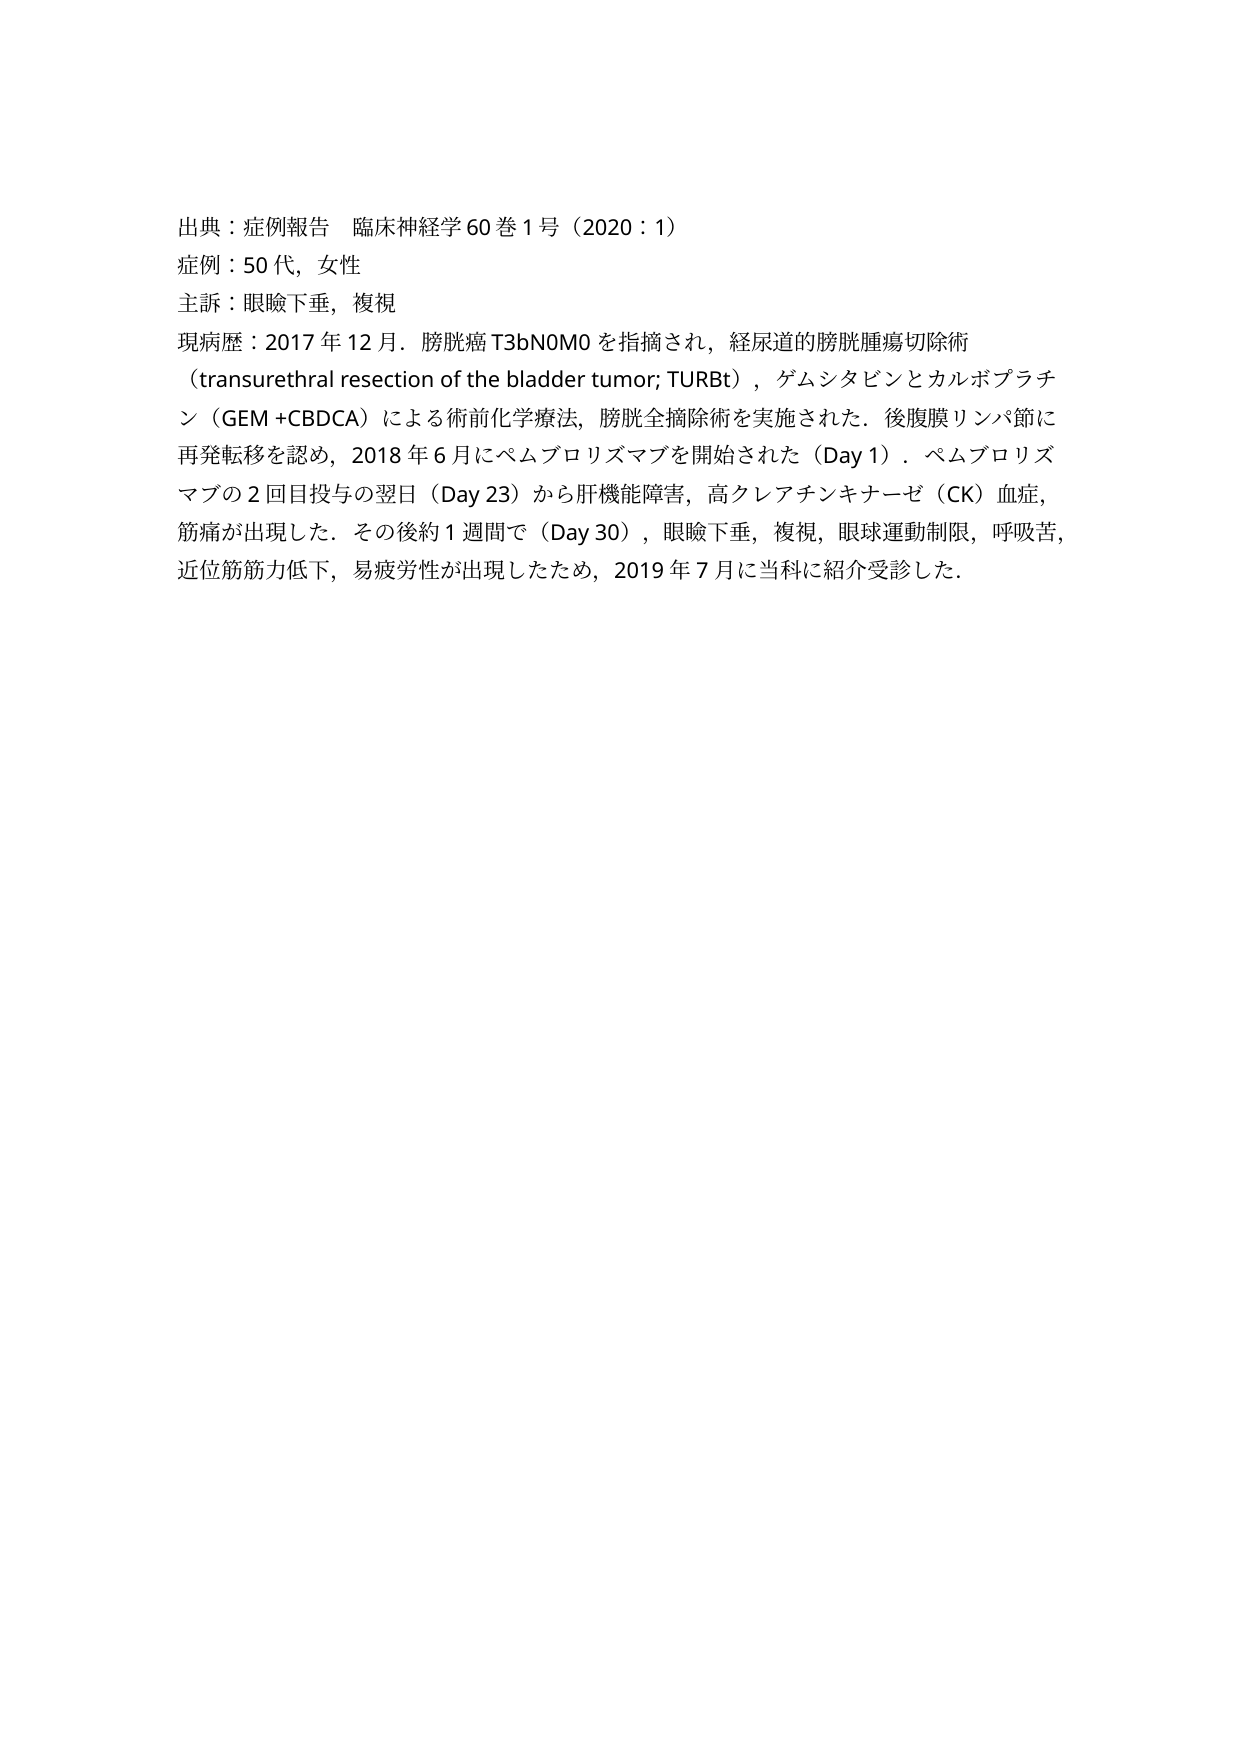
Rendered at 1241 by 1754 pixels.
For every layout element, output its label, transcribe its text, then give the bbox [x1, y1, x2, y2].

text 現病歴：2017 年12 月．膀胱癌T3bN0M0 を指摘され，経尿道的膀胱腫瘍切除術（transurethral resection of the bladder tumor; TURBt），ゲムシタビンとカルボプラチン（GEM +CBDCA）による術前化学療法，膀胱全摘除術を実施された．後腹膜リンパ節に再発転移を認め，2018 年6 月にペムブロリズマブを開始された（Day 1）．ペムブロリズマブの2 回目投与の翌日（Day 23）から肝機能障害，高クレアチンキナーゼ（CK）血症，筋痛が出現した．その後約1 週間で（Day 30），眼瞼下垂，複視，眼球運動制限，呼吸苦，近位筋筋力低下，易疲労性が出現したため，2019 年7 月に当科に紹介受診した． [177, 321, 1063, 588]
text 症例：50 代，女性 [177, 245, 1063, 283]
text 出典：症例報告 臨床神経学60巻1号（2020：1） [177, 207, 1063, 245]
text 主訴：眼瞼下垂，複視 [177, 283, 1063, 321]
